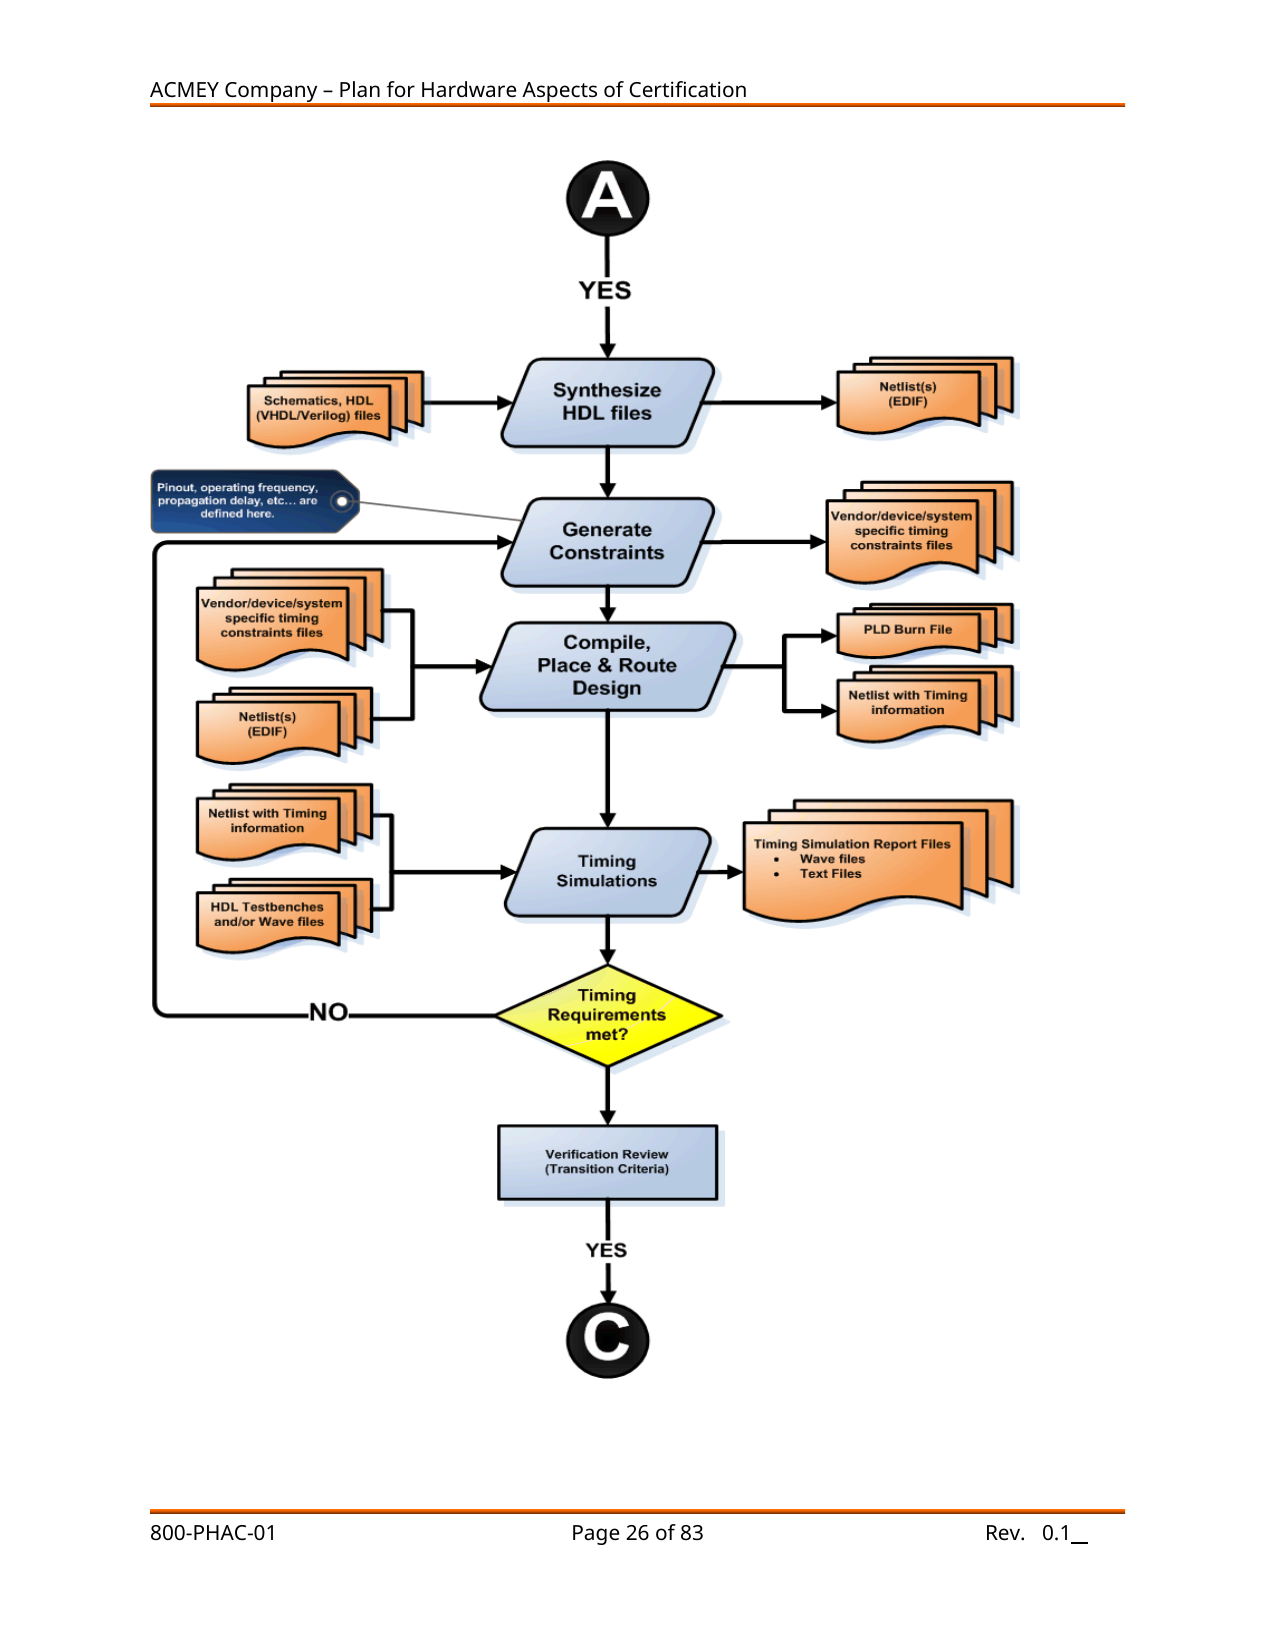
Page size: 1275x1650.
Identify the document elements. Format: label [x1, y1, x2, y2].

picture [150, 150, 1021, 1380]
